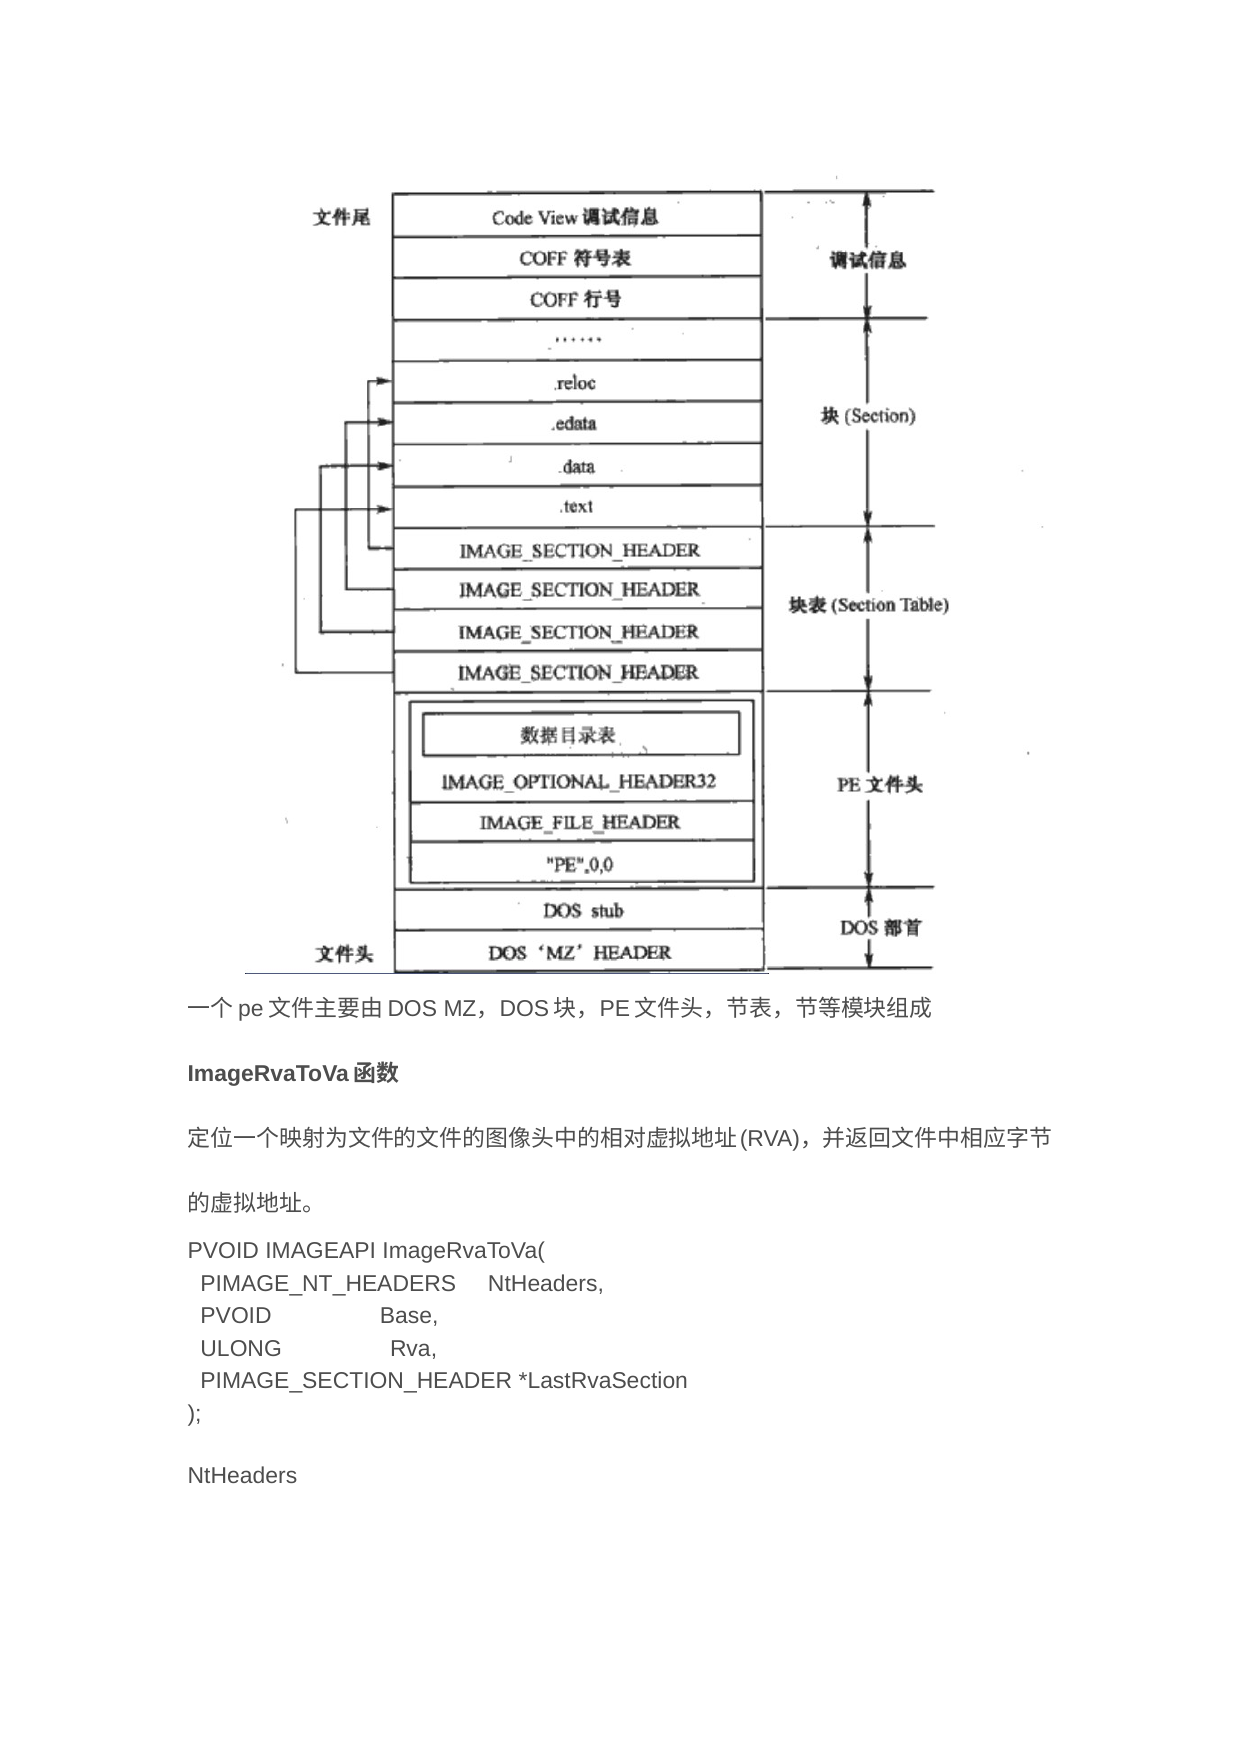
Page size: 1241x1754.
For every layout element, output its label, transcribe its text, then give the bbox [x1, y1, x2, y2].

text ULONG Rva, [187, 1332, 1053, 1364]
text 定位一个映射为文件的文件的图像头中的相对虚拟地址(RVA)，并返回文件中相应字节的虚拟地址。 [187, 1104, 1053, 1234]
text ImageRvaToVa函数 [187, 1039, 1053, 1104]
text PIMAGE_SECTION_HEADER *LastRvaSection [187, 1364, 1053, 1397]
text PVOID Base, [187, 1299, 1053, 1332]
text 一个pe文件主要由DOS MZ，DOS块，PE文件头，节表，节等模块组成 [187, 974, 1053, 1039]
text NtHeaders [187, 1459, 1053, 1491]
text PIMAGE_NT_HEADERS NtHeaders, [187, 1267, 1053, 1299]
text PVOID IMAGEAPI ImageRvaToVa( [187, 1234, 1053, 1267]
text ); [187, 1397, 1053, 1429]
picture [187, 162, 1053, 974]
